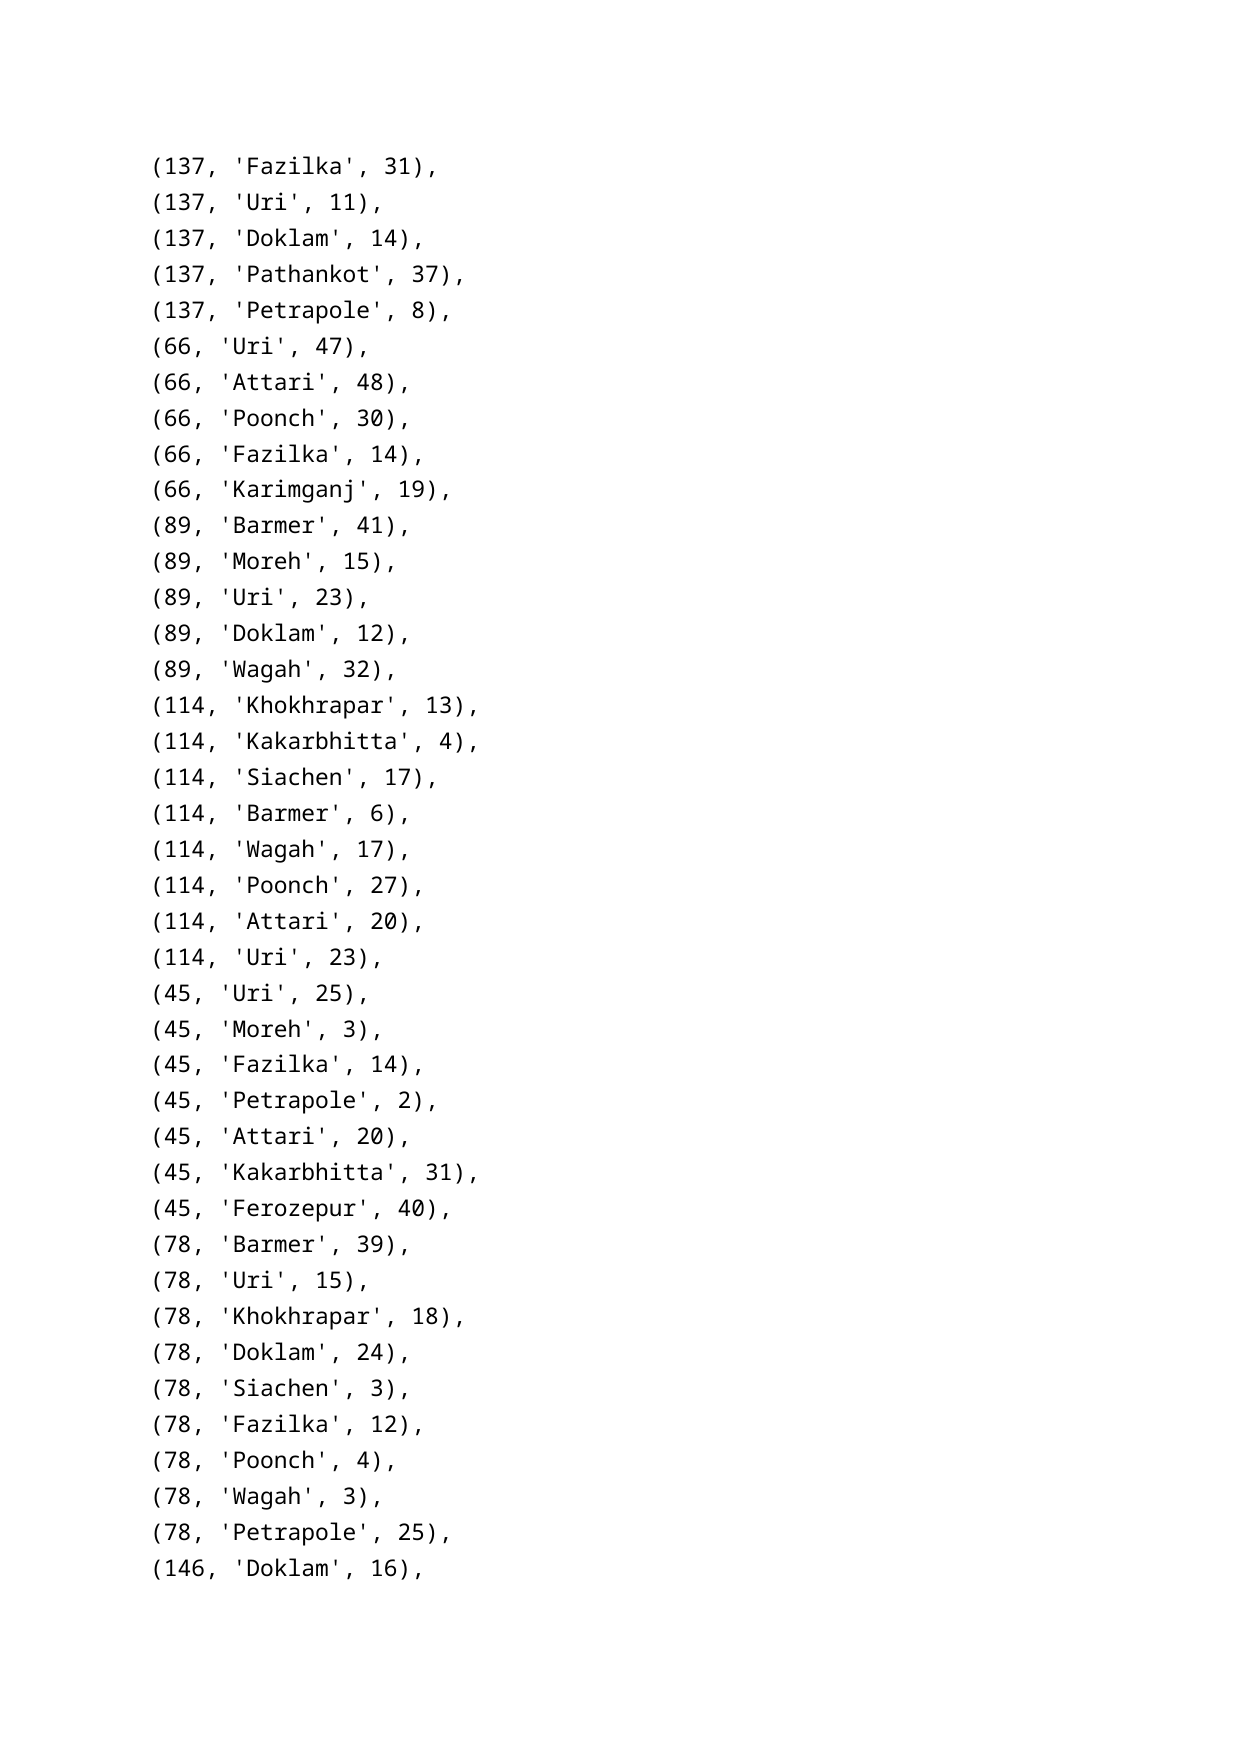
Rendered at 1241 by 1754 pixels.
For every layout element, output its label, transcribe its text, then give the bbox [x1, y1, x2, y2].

text (89, 'Uri', 23), [150, 581, 1090, 612]
text (45, 'Ferozepur', 40), [150, 1192, 1090, 1223]
text (78, 'Uri', 15), [150, 1264, 1090, 1295]
text (114, 'Barmer', 6), [150, 797, 1090, 828]
text (89, 'Wagah', 32), [150, 653, 1090, 684]
text (45, 'Fazilka', 14), [150, 1048, 1090, 1080]
text (66, 'Poonch', 30), [150, 402, 1090, 433]
text (114, 'Poonch', 27), [150, 869, 1090, 900]
text (89, 'Doklam', 12), [150, 617, 1090, 648]
text (78, 'Doklam', 24), [150, 1336, 1090, 1367]
text (78, 'Petrapole', 25), [150, 1516, 1090, 1547]
text (45, 'Uri', 25), [150, 977, 1090, 1008]
text (137, 'Fazilka', 31), [150, 150, 1090, 181]
text (114, 'Uri', 23), [150, 941, 1090, 972]
text (114, 'Attari', 20), [150, 905, 1090, 936]
text (114, 'Siachen', 17), [150, 761, 1090, 792]
text (45, 'Petrapole', 2), [150, 1084, 1090, 1116]
text (78, 'Poonch', 4), [150, 1444, 1090, 1475]
text (114, 'Khokhrapar', 13), [150, 689, 1090, 720]
text (78, 'Fazilka', 12), [150, 1408, 1090, 1439]
text (78, 'Wagah', 3), [150, 1480, 1090, 1511]
text (137, 'Petrapole', 8), [150, 294, 1090, 325]
text (137, 'Pathankot', 37), [150, 258, 1090, 289]
text (78, 'Khokhrapar', 18), [150, 1300, 1090, 1331]
text (89, 'Moreh', 15), [150, 545, 1090, 577]
text (137, 'Doklam', 14), [150, 222, 1090, 253]
text (114, 'Wagah', 17), [150, 833, 1090, 864]
text (78, 'Barmer', 39), [150, 1228, 1090, 1259]
text (78, 'Siachen', 3), [150, 1372, 1090, 1403]
text (66, 'Uri', 47), [150, 330, 1090, 361]
text (137, 'Uri', 11), [150, 186, 1090, 217]
text (146, 'Doklam', 16), [150, 1552, 1090, 1583]
text (114, 'Kakarbhitta', 4), [150, 725, 1090, 756]
text (66, 'Fazilka', 14), [150, 437, 1090, 469]
text (45, 'Kakarbhitta', 31), [150, 1156, 1090, 1187]
text (45, 'Moreh', 3), [150, 1012, 1090, 1044]
text (45, 'Attari', 20), [150, 1120, 1090, 1152]
text (66, 'Attari', 48), [150, 366, 1090, 397]
text (89, 'Barmer', 41), [150, 509, 1090, 541]
text (66, 'Karimganj', 19), [150, 473, 1090, 505]
